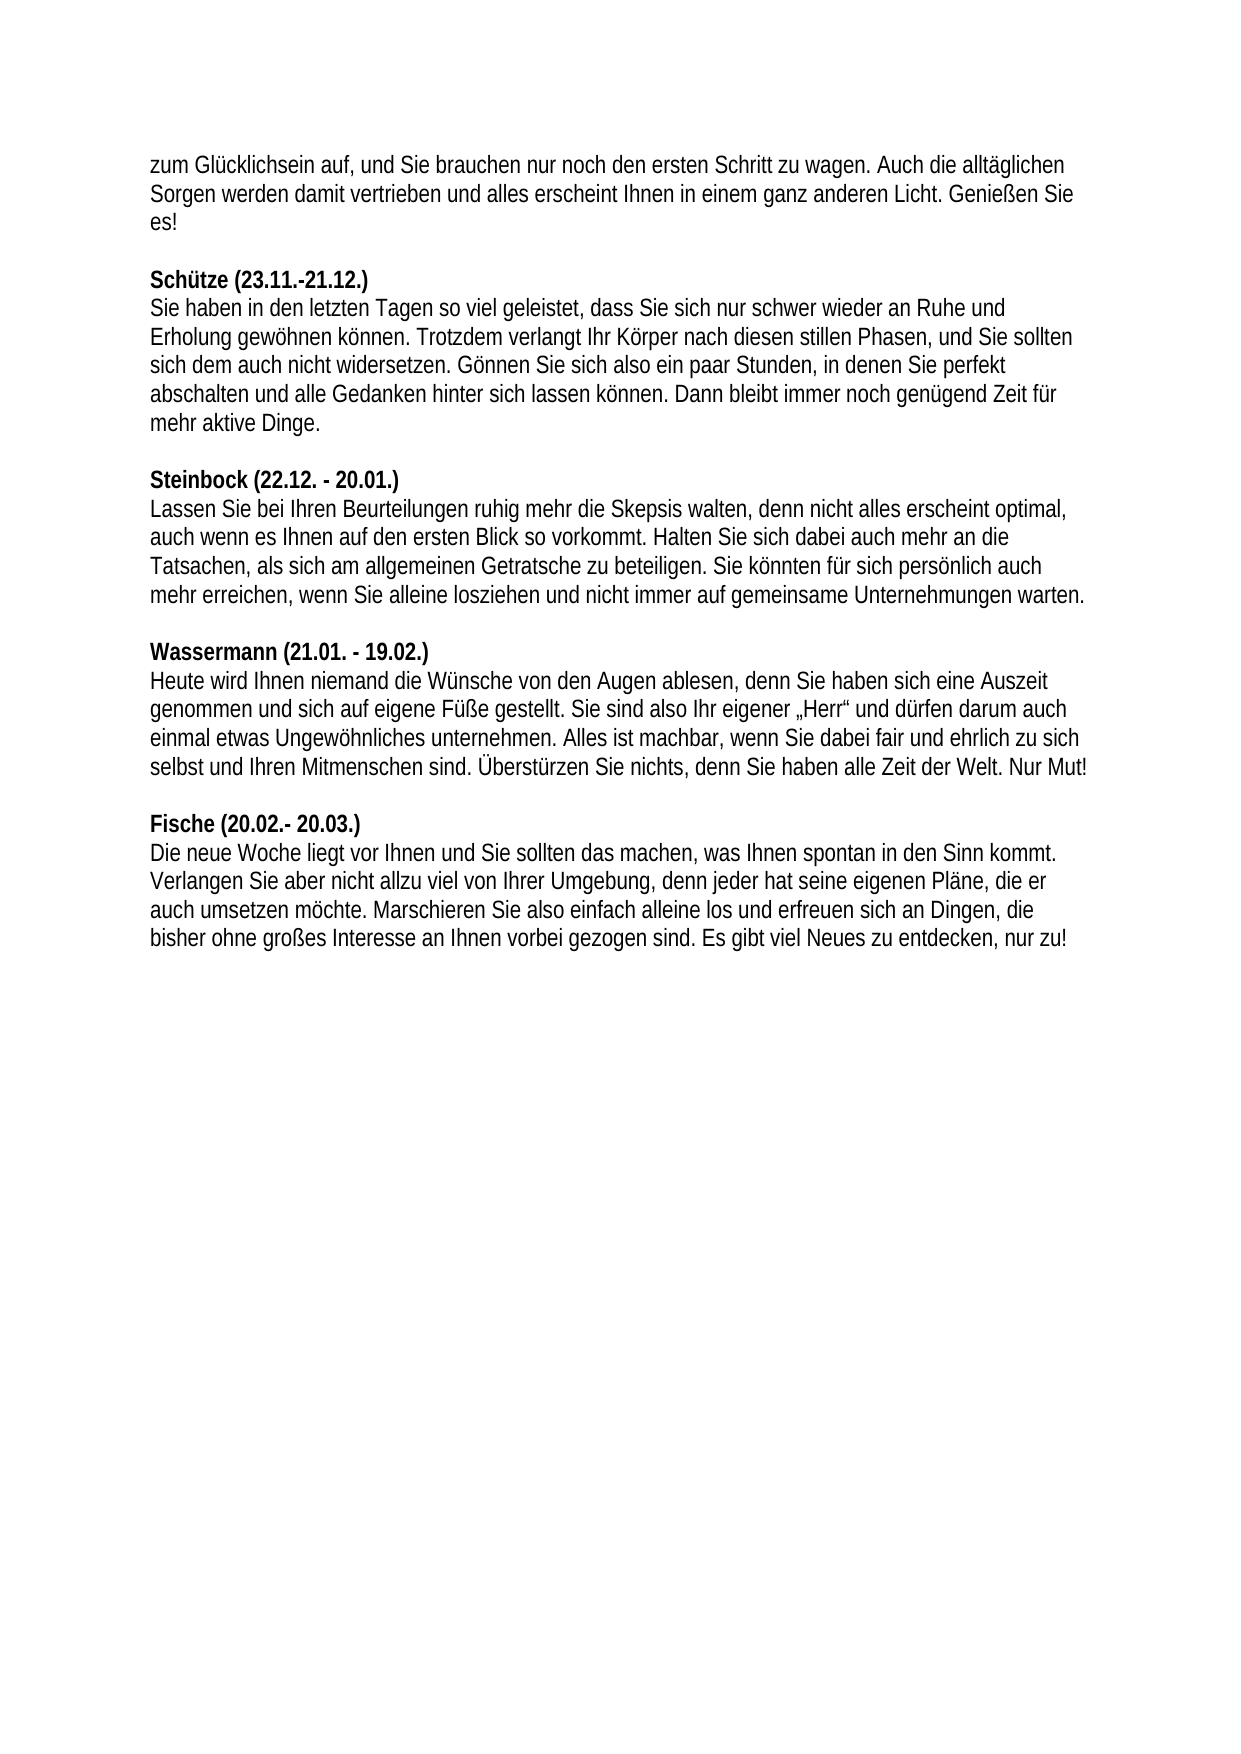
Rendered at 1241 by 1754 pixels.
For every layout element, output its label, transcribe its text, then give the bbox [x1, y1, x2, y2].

text Lassen Sie bei Ihren Beurteilungen ruhig mehr die Skepsis walten, denn nicht alles erscheint optimal, [150, 494, 1090, 522]
text zum Glücklichsein auf, und Sie brauchen nur noch den ersten Schritt zu wagen. Auch die alltäglichen [150, 150, 1090, 179]
text Sorgen werden damit vertrieben und alles erscheint Ihnen in einem ganz anderen Licht. Genießen Sie [150, 179, 1090, 207]
text Schütze (23.11.-21.12.) [150, 264, 1090, 293]
text genommen und sich auf eigene Füße gestellt. Sie sind also Ihr eigener „Herr“ und dürfen darum auch [150, 694, 1090, 723]
text Die neue Woche liegt vor Ihnen und Sie sollten das machen, was Ihnen spontan in den Sinn kommt. [150, 837, 1090, 866]
text auch wenn es Ihnen auf den ersten Blick so vorkommt. Halten Sie sich dabei auch mehr an die [150, 522, 1090, 551]
text bisher ohne großes Interesse an Ihnen vorbei gezogen sind. Es gibt viel Neues zu entdecken, nur zu! [150, 923, 1090, 952]
text es! [150, 207, 1090, 236]
text Tatsachen, als sich am allgemeinen Getratsche zu beteiligen. Sie könnten für sich persönlich auch [150, 551, 1090, 580]
text auch umsetzen möchte. Marschieren Sie also einfach alleine los und erfreuen sich an Dingen, die [150, 895, 1090, 923]
text Steinbock (22.12. - 20.01.) [150, 465, 1090, 494]
text Sie haben in den letzten Tagen so viel geleistet, dass Sie sich nur schwer wieder an Ruhe und Erholung gewöhnen können. Trotzdem verlangt Ihr Körper nach diesen stillen Phasen, und Sie sollten sich dem auch nicht widersetzen. Gönnen Sie sich also ein paar Stunden, in denen Sie perfekt abschalten und alle Gedanken hinter sich lassen können. Dann bleibt immer noch genügend Zeit für mehr aktive Dinge. [150, 293, 1090, 436]
text Heute wird Ihnen niemand die Wünsche von den Augen ablesen, denn Sie haben sich eine Auszeit [150, 666, 1090, 694]
text einmal etwas Ungewöhnliches unternehmen. Alles ist machbar, wenn Sie dabei fair und ehrlich zu sich [150, 723, 1090, 752]
text mehr erreichen, wenn Sie alleine losziehen und nicht immer auf gemeinsame Unternehmungen warten. [150, 580, 1090, 608]
text Verlangen Sie aber nicht allzu viel von Ihrer Umgebung, denn jeder hat seine eigenen Pläne, die er [150, 866, 1090, 895]
text selbst und Ihren Mitmenschen sind. Überstürzen Sie nichts, denn Sie haben alle Zeit der Welt. Nur Mut! [150, 752, 1090, 780]
text Wassermann (21.01. - 19.02.) [150, 637, 1090, 666]
text Fische (20.02.- 20.03.) [150, 809, 1090, 837]
